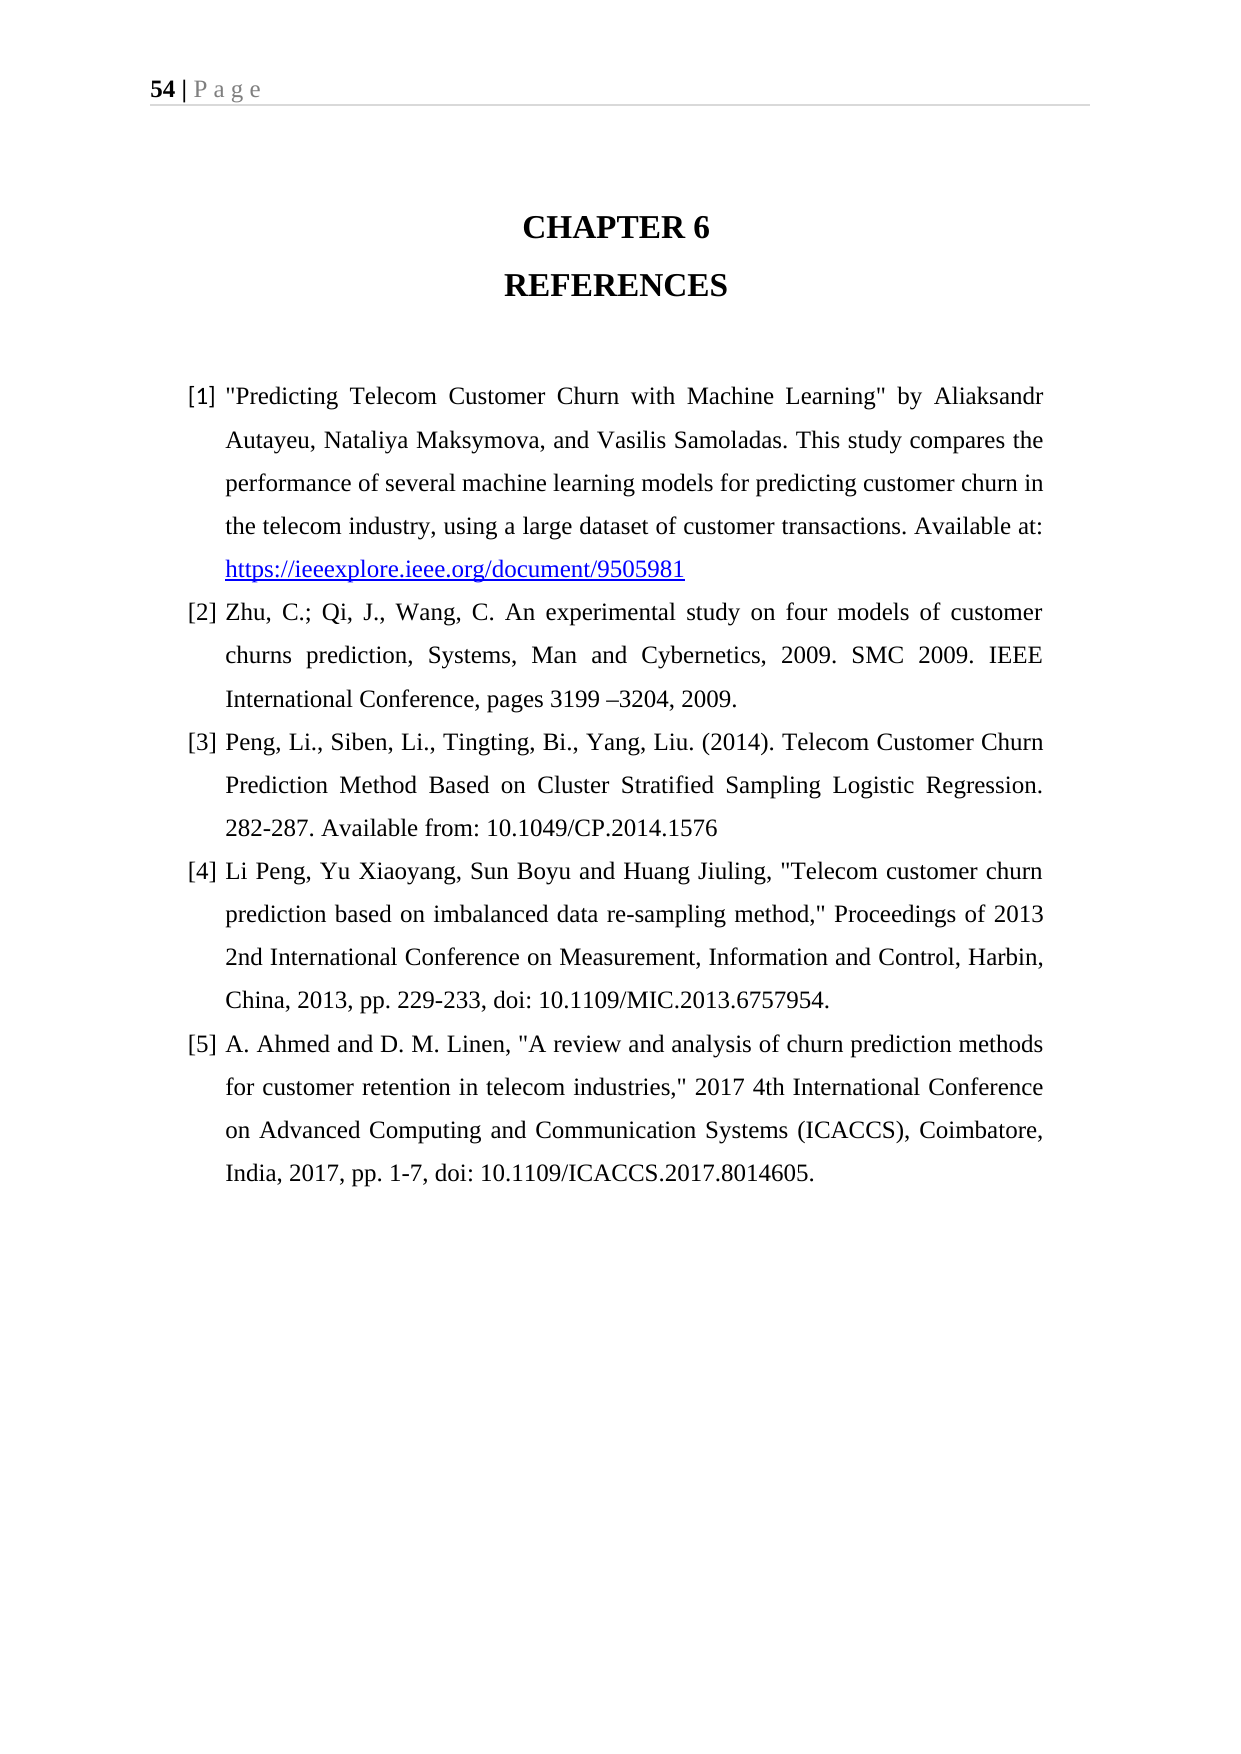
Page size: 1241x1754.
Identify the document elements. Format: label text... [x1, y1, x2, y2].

list Peng, Li., Siben, Li., Tingting, Bi., Yang, Liu. (2014). Telecom Customer Churn Prediction Method Based on Cluster Stratified Sampling Logistic Regression. 282-287. Available from: 10.1049/CP.2014.1576 [188, 727, 1044, 842]
list A. Ahmed and D. M. Linen, "A review and analysis of churn prediction methods for customer retention in telecom industries," 2017 4th International Conference on Advanced Computing and Communication Systems (ICACCS), Coimbatore, India, 2017, pp. 1-7, doi: 10.1109/ICACCS.2017.8014605. [188, 1029, 1044, 1187]
list Li Peng, Yu Xiaoyang, Sun Boyu and Huang Jiuling, "Telecom customer churn prediction based on imbalanced data re-sampling method," Proceedings of 2013 2nd International Conference on Measurement, Information and Control, Harbin, China, 2013, pp. 229-233, doi: 10.1109/MIC.2013.6757954. [188, 856, 1044, 1014]
list Zhu, C.; Qi, J., Wang, C. An experimental study on four models of customer churns prediction, Systems, Man and Cybernetics, 2009. SMC 2009. IEEE International Conference, pages 3199 –3204, 2009. [188, 597, 1044, 712]
list "Predicting Telecom Customer Churn with Machine Learning" by Aliaksandr Autayeu, Nataliya Maksymova, and Vasilis Samoladas. This study compares the performance of several machine learning models for predicting customer churn in the telecom industry, using a large dataset of customer transactions. Available at: https://ieeexplore.ieee.org/document/9505981 [188, 380, 1044, 583]
list REFERENCES [188, 265, 1044, 303]
list CHAPTER 6 [188, 207, 1044, 246]
